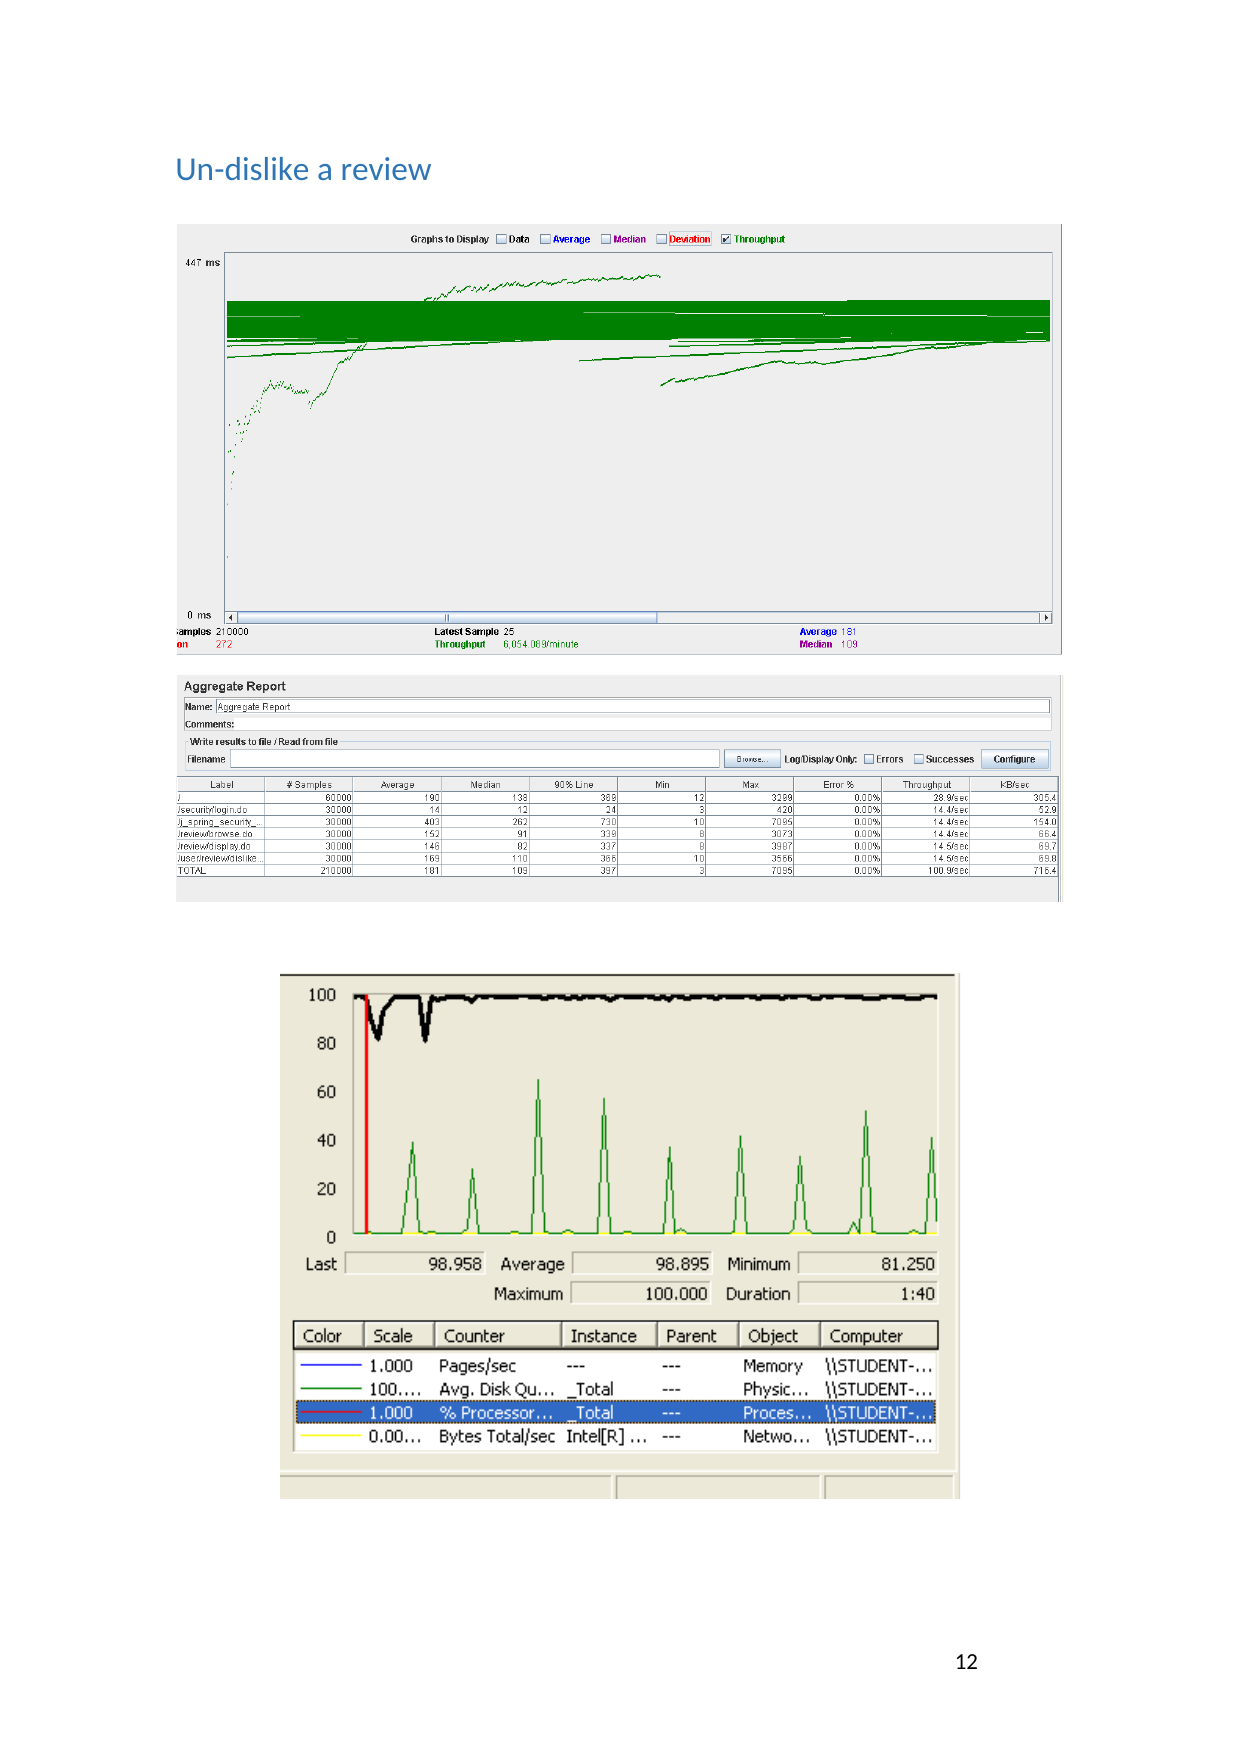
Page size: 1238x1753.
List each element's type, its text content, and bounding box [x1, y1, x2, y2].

picture [176, 224, 1064, 655]
picture [280, 973, 960, 1499]
picture [176, 675, 1064, 902]
subtitle Un-dislike a review [175, 148, 1063, 188]
